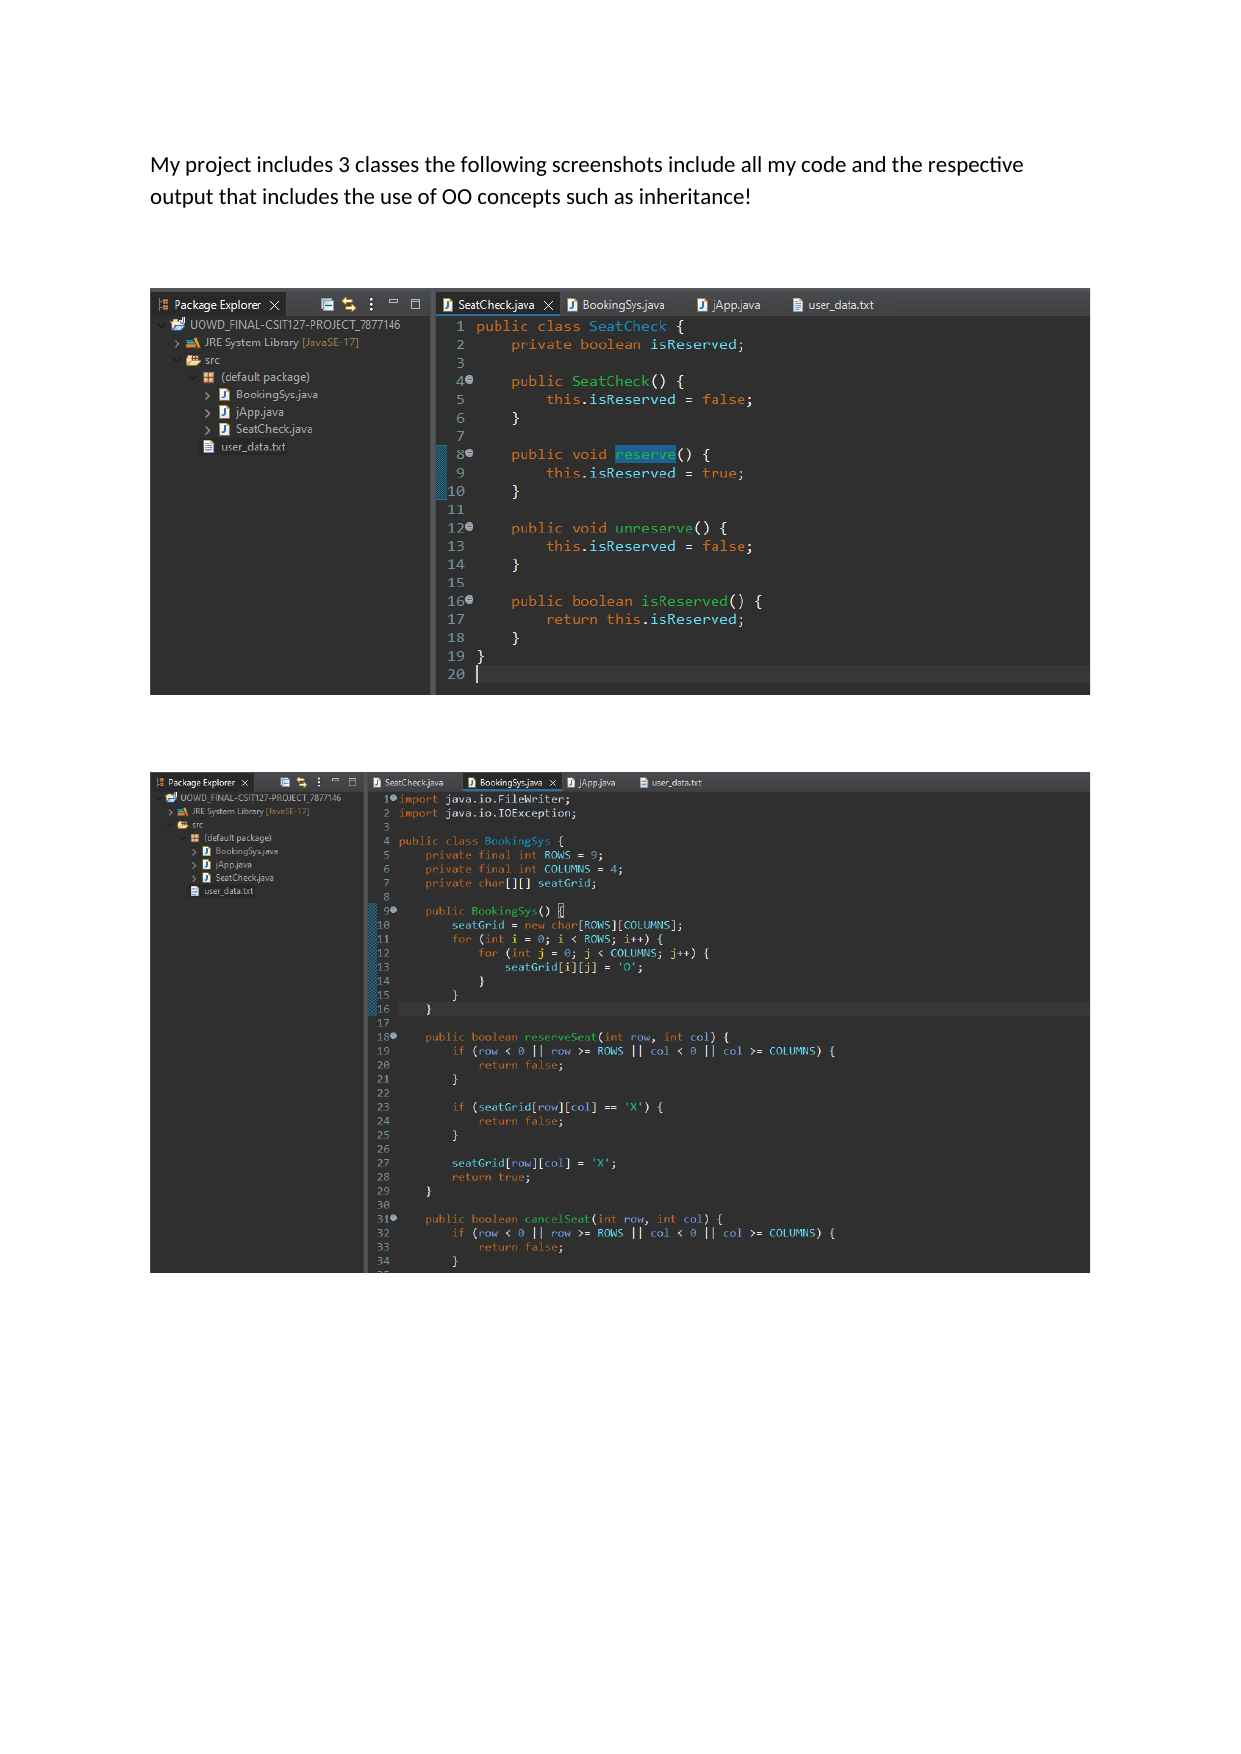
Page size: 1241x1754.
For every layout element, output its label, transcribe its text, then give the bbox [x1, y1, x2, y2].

picture [150, 772, 1091, 1273]
text My project includes 3 classes the following screenshots include all my code and the respective output that includes the use of OO concepts such as inheritance! [150, 150, 1090, 210]
picture [150, 288, 1091, 695]
